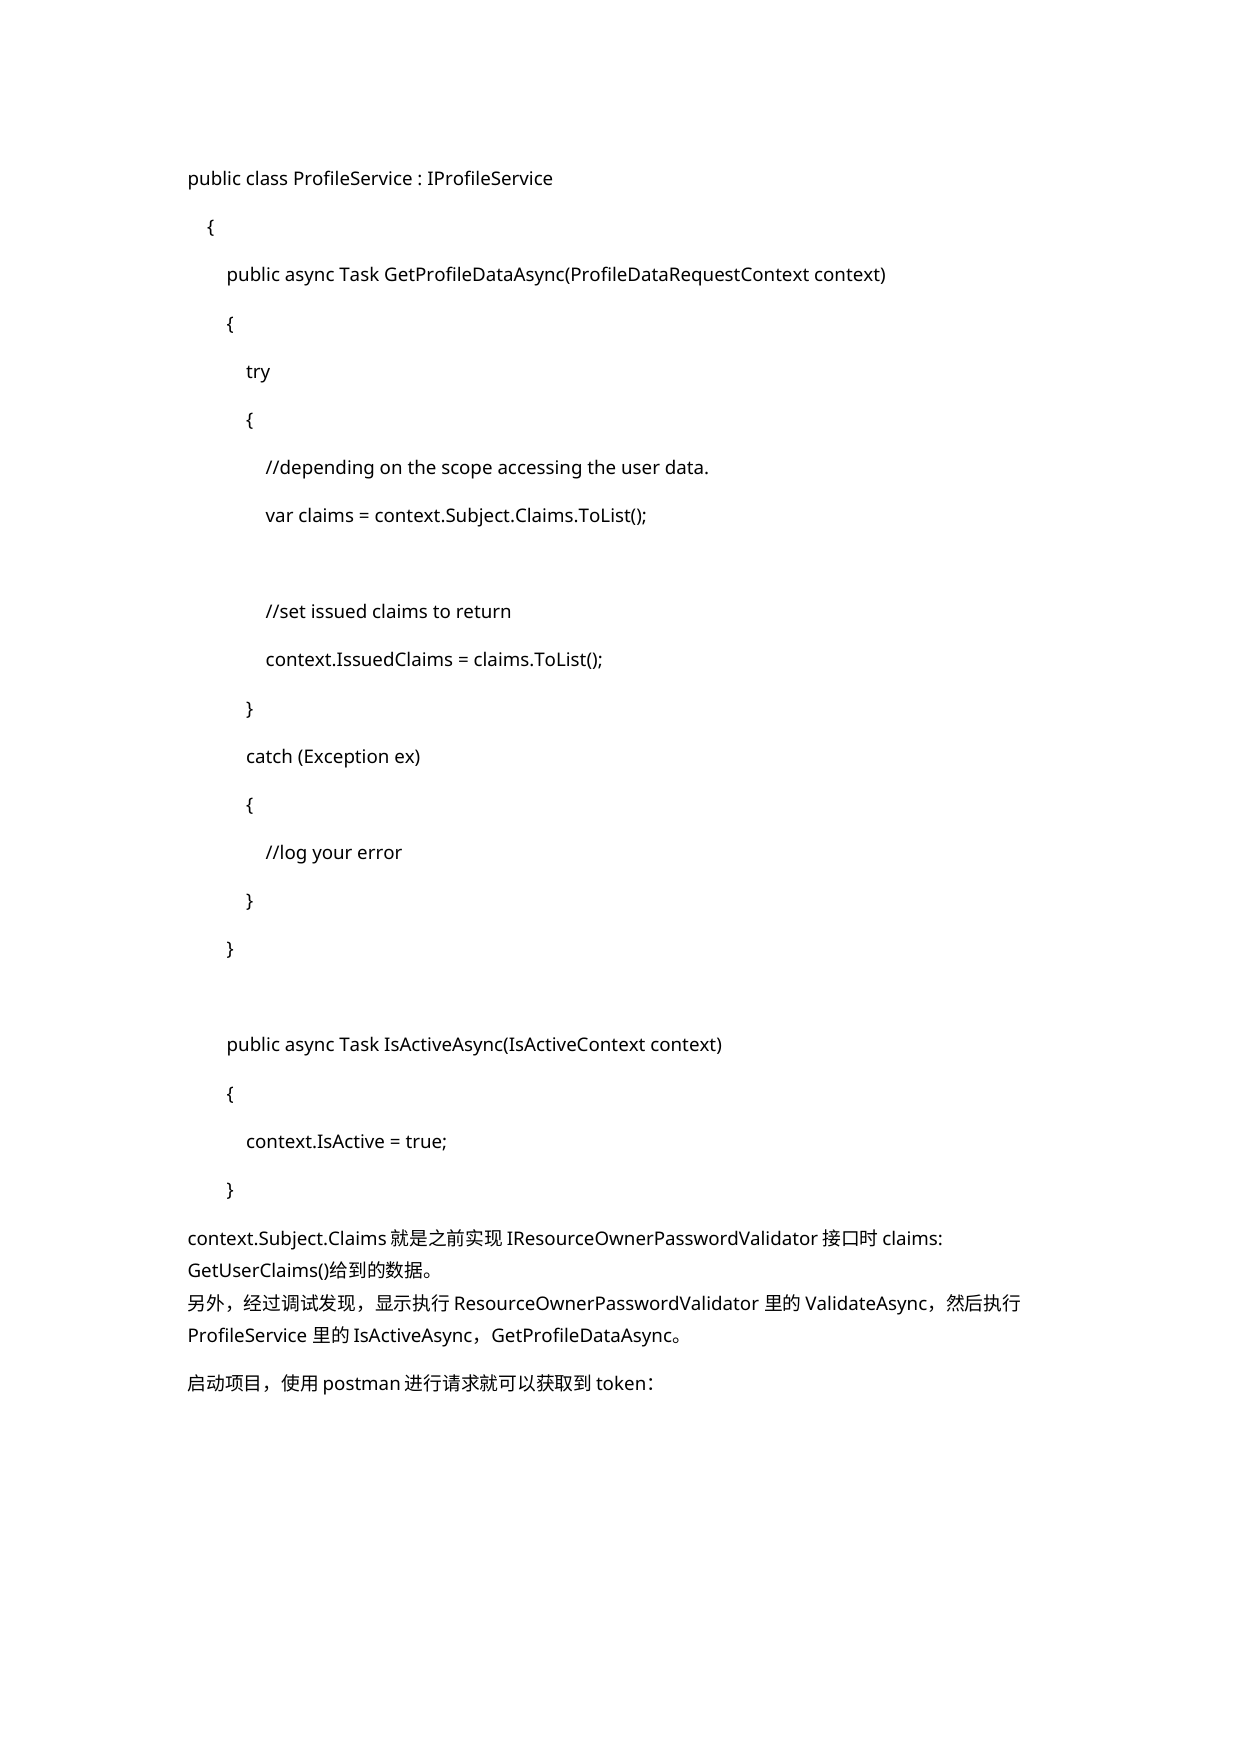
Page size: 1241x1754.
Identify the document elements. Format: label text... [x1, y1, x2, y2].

text } [187, 1173, 1053, 1205]
text catch (Exception ex) [187, 739, 1053, 772]
text { [187, 1076, 1053, 1109]
text { [187, 210, 1053, 243]
text //set issued claims to return [187, 595, 1053, 628]
text context.IssuedClaims = claims.ToList(); [187, 643, 1053, 676]
text public class ProfileService : IProfileService [187, 162, 1053, 194]
text public async Task GetProfileDataAsync(ProfileDataRequestContext context) [187, 258, 1053, 291]
text { [187, 306, 1053, 339]
text } [187, 932, 1053, 964]
text try [187, 354, 1053, 387]
text 启动项目，使用postman进行请求就可以获取到token： [187, 1366, 1053, 1399]
text } [187, 691, 1053, 724]
text context.IsActive = true; [187, 1124, 1053, 1157]
text { [187, 403, 1053, 435]
text //log your error [187, 836, 1053, 868]
text } [187, 884, 1053, 916]
text //depending on the scope accessing the user data. [187, 451, 1053, 483]
text context.Subject.Claims就是之前实现IResourceOwnerPasswordValidator接口时claims: GetUserClaims()给到的数据。 另外，经过调试发现，显示执行ResourceOwnerPasswordValidator 里的ValidateAsync，然后执行ProfileService 里的IsActiveAsync，GetProfileDataAsync。 [187, 1221, 1053, 1351]
text var claims = context.Subject.Claims.ToList(); [187, 499, 1053, 531]
text { [187, 788, 1053, 820]
text public async Task IsActiveAsync(IsActiveContext context) [187, 1028, 1053, 1061]
